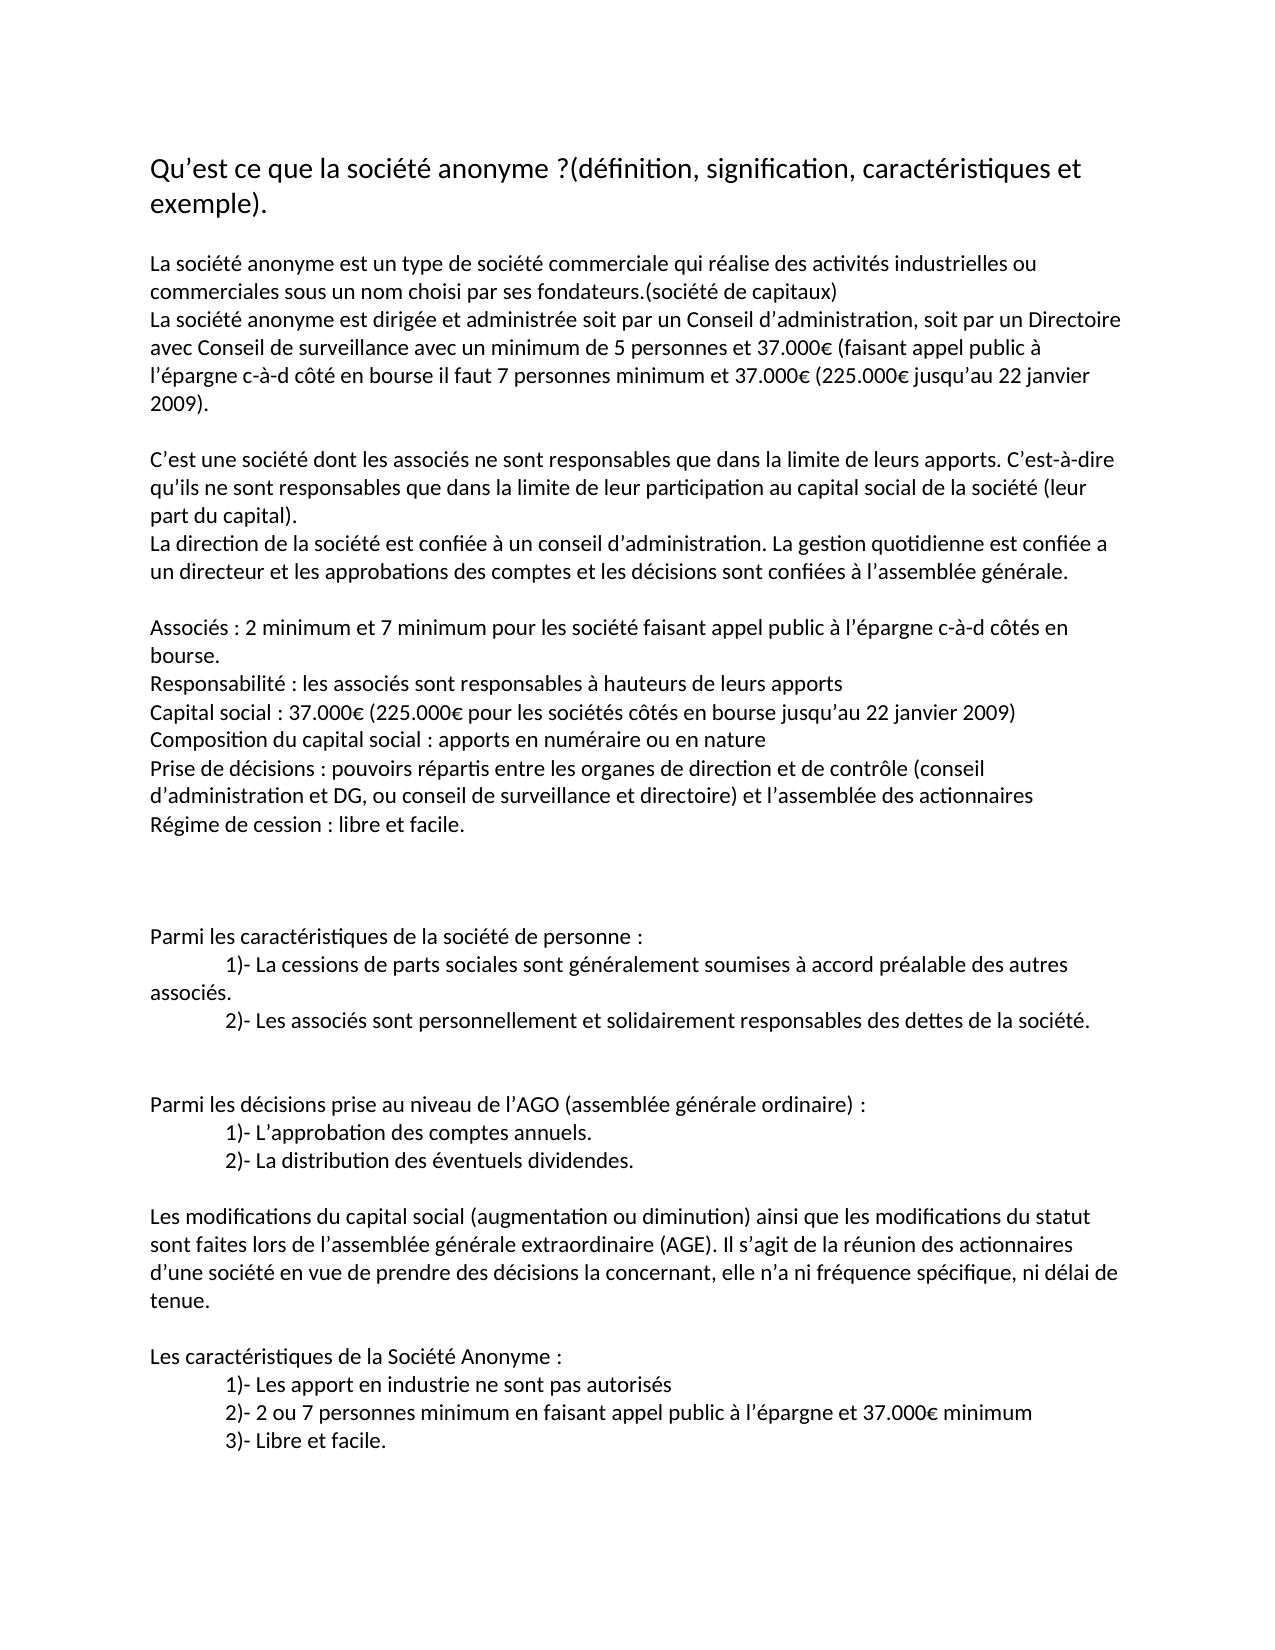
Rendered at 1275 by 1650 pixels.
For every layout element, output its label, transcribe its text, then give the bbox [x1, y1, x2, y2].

text Parmi les décisions prise au niveau de l’AGO (assemblée générale ordinaire) : [150, 1090, 1125, 1118]
text Associés : 2 minimum et 7 minimum pour les société faisant appel public à l’épargne c-à-d côtés en bourse. [150, 613, 1125, 669]
text C’est une société dont les associés ne sont responsables que dans la limite de leurs apports. C’est-à-dire qu’ils ne sont responsables que dans la limite de leur participation au capital social de la société (leur part du capital). [150, 445, 1125, 529]
text 2)- 2 ou 7 personnes minimum en faisant appel public à l’épargne et 37.000€ minimum [150, 1398, 1125, 1426]
text Composition du capital social : apports en numéraire ou en nature [150, 726, 1125, 754]
text Qu’est ce que la société anonyme ?(définition, signification, caractéristiques et exemple). [150, 150, 1125, 221]
text Responsabilité : les associés sont responsables à hauteurs de leurs apports [150, 669, 1125, 698]
text La société anonyme est un type de société commerciale qui réalise des activités industrielles ou commerciales sous un nom choisi par ses fondateurs.(société de capitaux) [150, 249, 1125, 305]
text Les caractéristiques de la Société Anonyme : [150, 1342, 1125, 1370]
text Régime de cession : libre et facile. [150, 810, 1125, 838]
text La direction de la société est confiée à un conseil d’administration. La gestion quotidienne est confiée a un directeur et les approbations des comptes et les décisions sont confiées à l’assemblée générale. [150, 529, 1125, 586]
text 1)- La cessions de parts sociales sont généralement soumises à accord préalable des autres associés. [150, 950, 1125, 1006]
text 2)- La distribution des éventuels dividendes. [150, 1146, 1125, 1174]
text Les modifications du capital social (augmentation ou diminution) ainsi que les modifications du statut sont faites lors de l’assemblée générale extraordinaire (AGE). Il s’agit de la réunion des actionnaires d’une société en vue de prendre des décisions la concernant, elle n’a ni fréquence spécifique, ni délai de tenue. [150, 1202, 1125, 1314]
text Prise de décisions : pouvoirs répartis entre les organes de direction et de contrôle (conseil d’administration et DG, ou conseil de surveillance et directoire) et l’assemblée des actionnaires [150, 754, 1125, 810]
text Parmi les caractéristiques de la société de personne : [150, 922, 1125, 950]
text 3)- Libre et facile. [150, 1426, 1125, 1454]
text La société anonyme est dirigée et administrée soit par un Conseil d’administration, soit par un Directoire avec Conseil de surveillance avec un minimum de 5 personnes et 37.000€ (faisant appel public à l’épargne c-à-d côté en bourse il faut 7 personnes minimum et 37.000€ (225.000€ jusqu’au 22 janvier 2009). [150, 305, 1125, 417]
text 1)- L’approbation des comptes annuels. [150, 1118, 1125, 1146]
text 1)- Les apport en industrie ne sont pas autorisés [150, 1370, 1125, 1398]
text 2)- Les associés sont personnellement et solidairement responsables des dettes de la société. [150, 1006, 1125, 1034]
text Capital social : 37.000€ (225.000€ pour les sociétés côtés en bourse jusqu’au 22 janvier 2009) [150, 698, 1125, 726]
